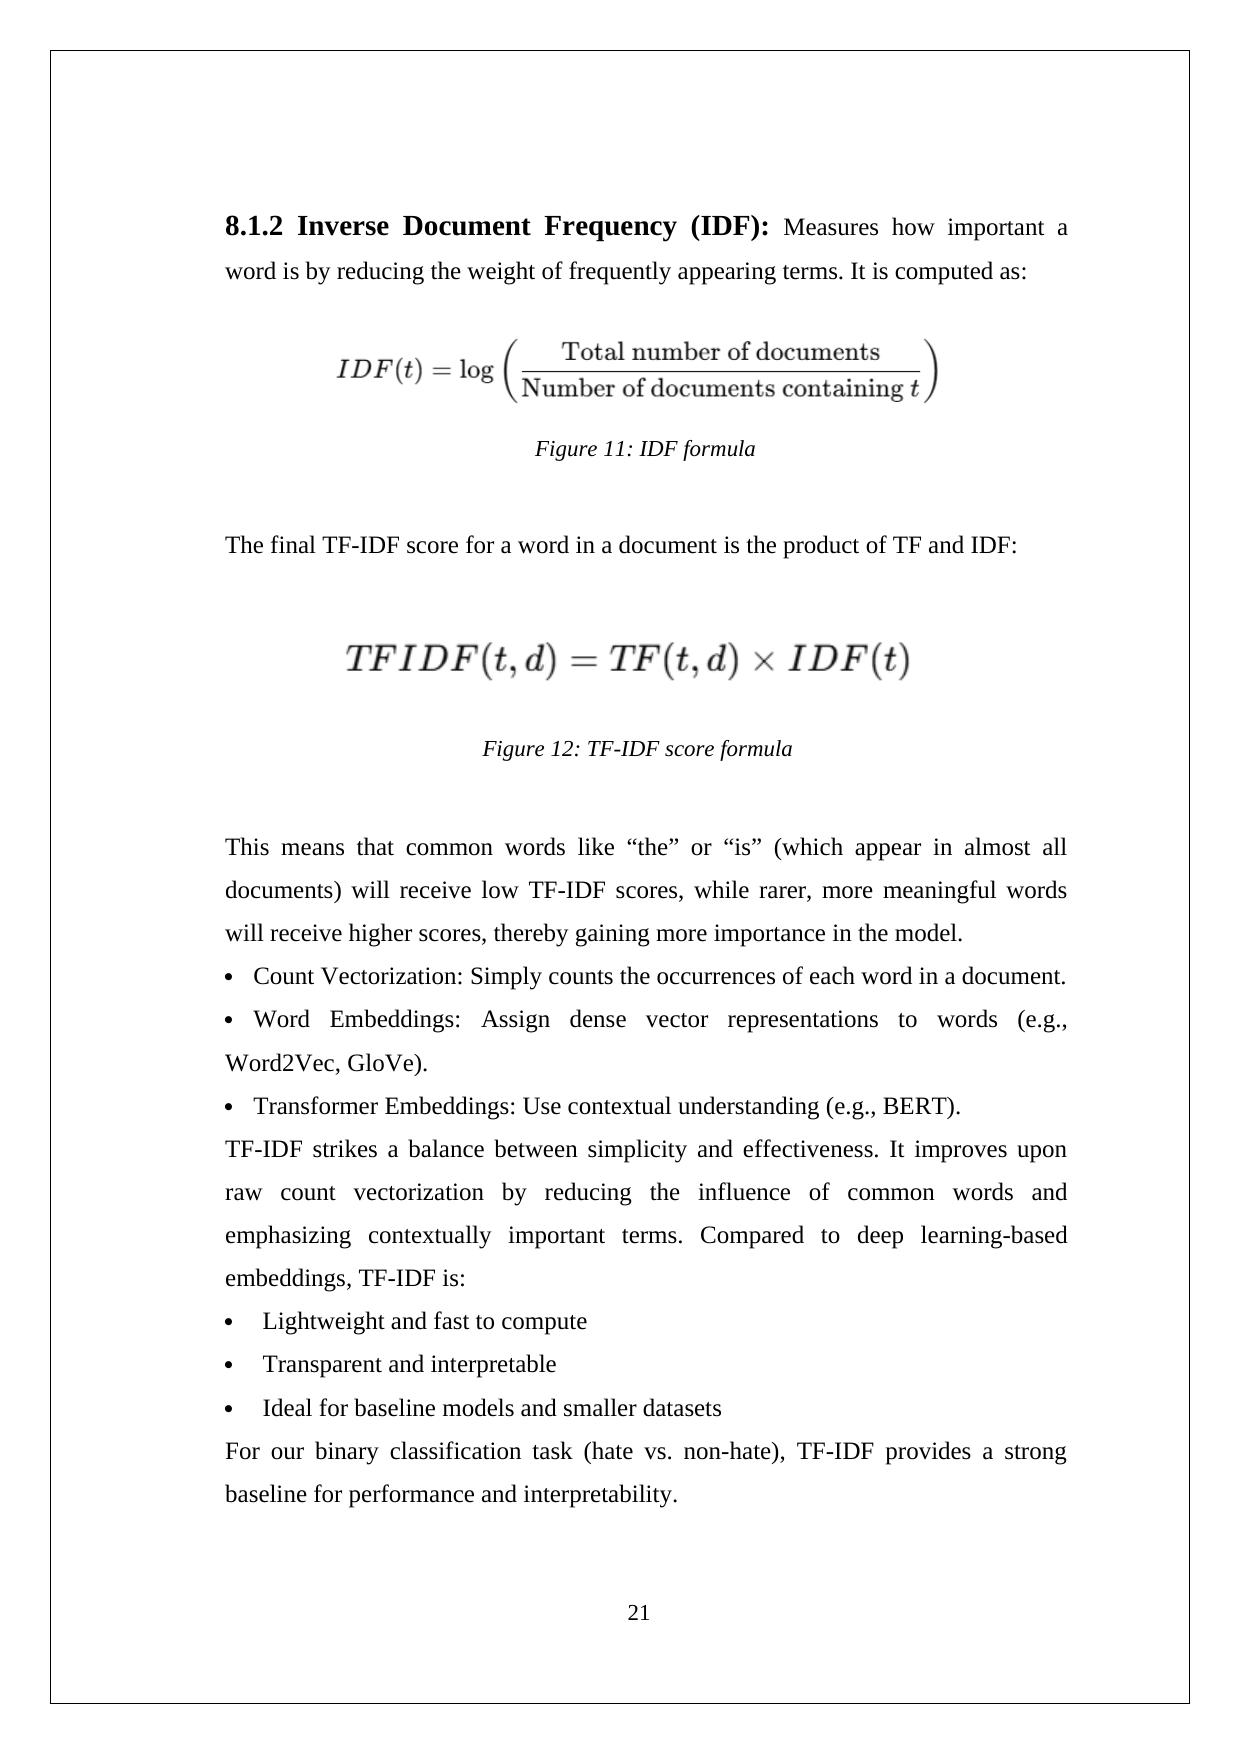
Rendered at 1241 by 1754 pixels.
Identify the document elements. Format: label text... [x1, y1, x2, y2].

text This means that common words like “the” or “is” (which appear in almost all documents) will receive low TF-IDF scores, while rarer, more meaningful words will receive higher scores, thereby gaining more importance in the model. [225, 832, 1068, 947]
list Transparent and interpretable [225, 1349, 1068, 1378]
text TF-IDF strikes a balance between simplicity and effectiveness. It improves upon raw count vectorization by reducing the influence of common words and emphasizing contextually important terms. Compared to deep learning-based embeddings, TF-IDF is: [225, 1134, 1068, 1292]
text 8.1.2 Inverse Document Frequency (IDF): Measures how important a word is by reducing the weight of frequently appearing terms. It is computed as: [225, 208, 1068, 284]
list Word Embeddings: Assign dense vector representations to words (e.g., Word2Vec, GloVe). [225, 1004, 1068, 1076]
list Lightweight and fast to compute [225, 1306, 1068, 1335]
list Transformer Embeddings: Use contextual understanding (e.g., BERT). [225, 1091, 1068, 1119]
list Ideal for baseline models and smaller datasets [225, 1393, 1068, 1421]
list Count Vectorization: Simply counts the occurrences of each word in a document. [225, 961, 1068, 990]
picture [329, 318, 961, 423]
picture [317, 611, 964, 701]
text The final TF-IDF score for a word in a document is the product of TF and IDF: [225, 530, 1068, 559]
text For our binary classification task (hate vs. non-hate), TF-IDF provides a strong baseline for performance and interpretability. [225, 1436, 1068, 1508]
